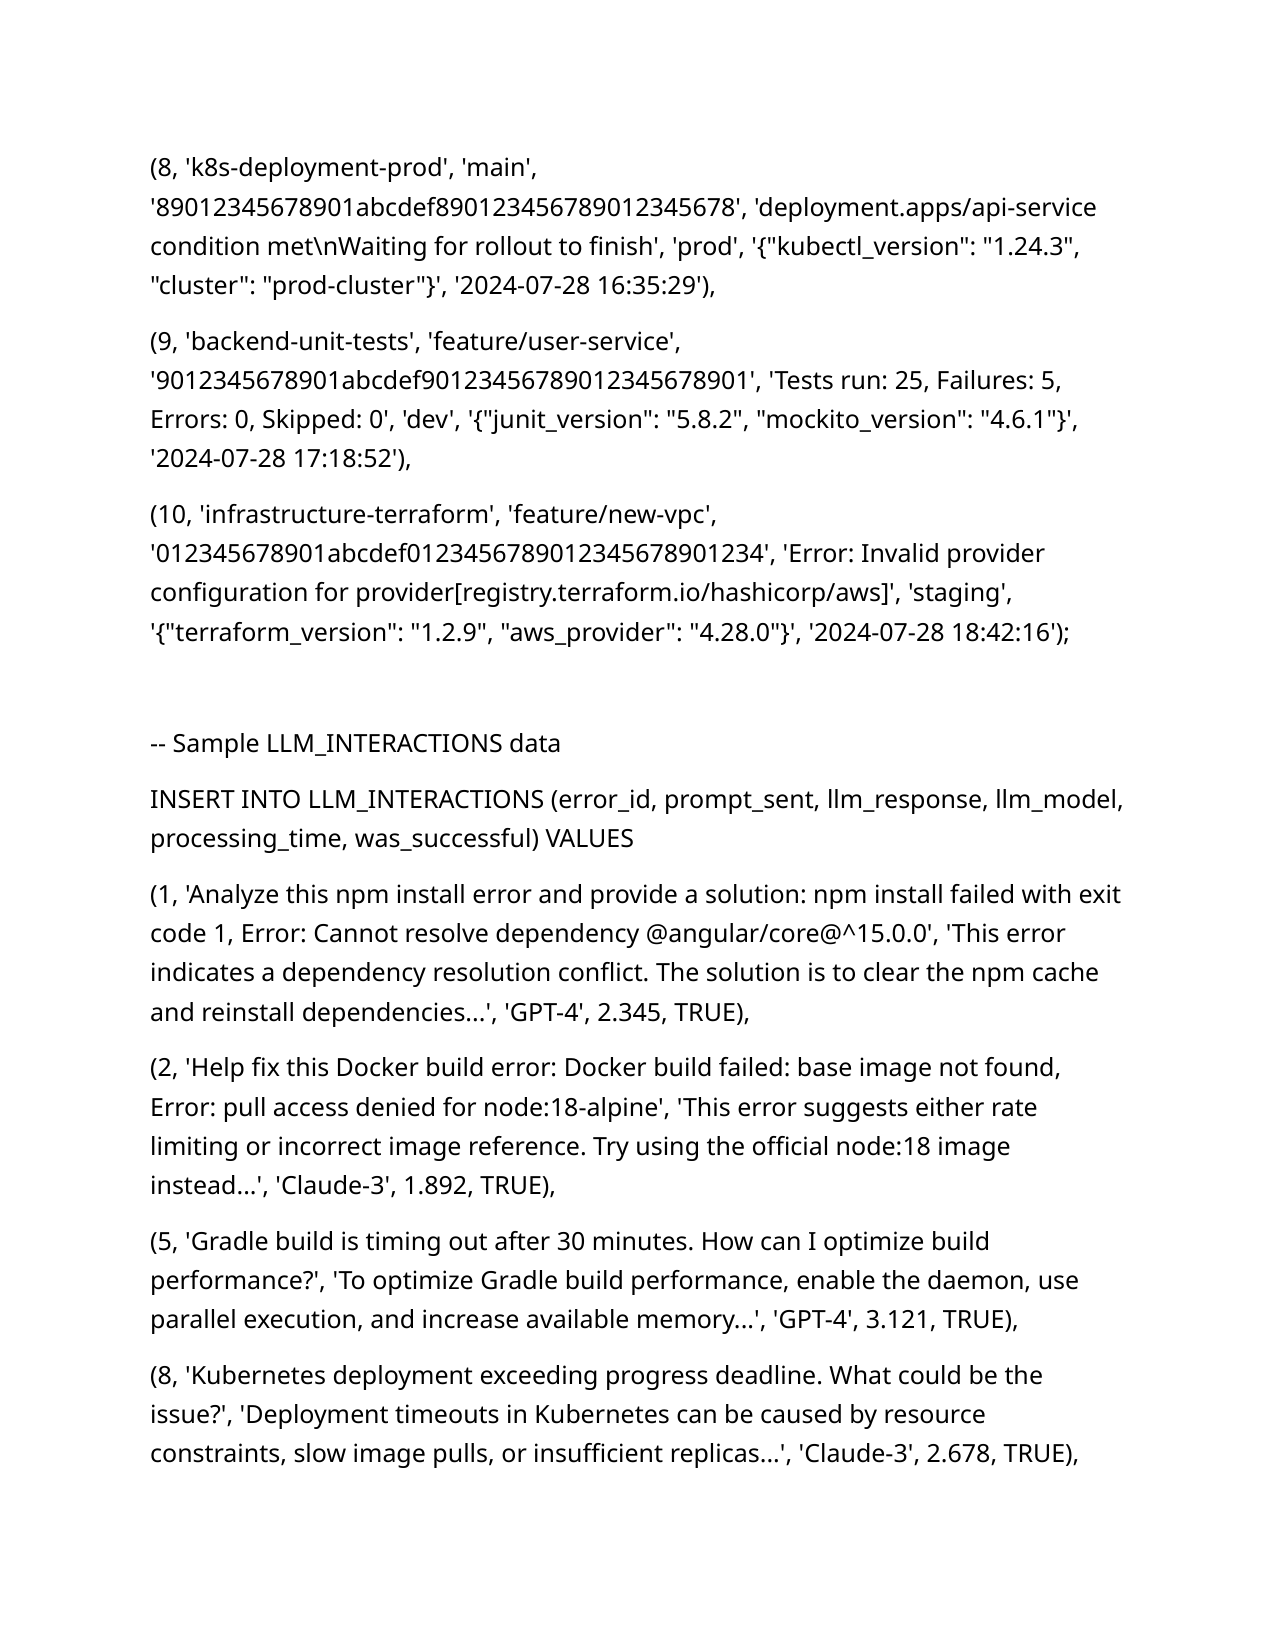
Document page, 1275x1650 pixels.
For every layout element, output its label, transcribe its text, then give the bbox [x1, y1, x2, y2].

text (8, 'k8s-deployment-prod', 'main', '89012345678901abcdef890123456789012345678', 'deployment.apps/api-service condition met\nWaiting for rollout to finish', 'prod', '{"kubectl_version": "1.24.3", "cluster": "prod-cluster"}', '2024-07-28 16:35:29'), [150, 418, 1125, 570]
text (1, 'Analyze this npm install error and provide a solution: npm install failed with exit code 1, Error: Cannot resolve dependency @angular/core@^15.0.0', 'This error indicates a dependency resolution conflict. The solution is to clear the npm cache and reinstall dependencies...', 'GPT-4', 2.345, TRUE), [150, 1145, 1125, 1297]
text -- Sample LLM_INTERACTIONS data [150, 994, 1125, 1028]
text (7, 'frontend-quality-check', 'feature/component-refactor', '789012345678901abcdef7890123456789012345', '/src/components/UserProfile.tsx\n 15:1 error Missing return type', 'dev', '{"eslint_version": "8.22.0", "typescript_version": "4.8.2"}', '2024-07-28 15:05:41'), [150, 245, 1125, 397]
text (9, 'backend-unit-tests', 'feature/user-service', '9012345678901abcdef90123456789012345678901', 'Tests run: 25, Failures: 5, Errors: 0, Skipped: 0', 'dev', '{"junit_version": "5.8.2", "mockito_version": "4.6.1"}', '2024-07-28 17:18:52'), [150, 592, 1125, 743]
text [150, 150, 1125, 223]
text (10, 'infrastructure-terraform', 'feature/new-vpc', '012345678901abcdef0123456789012345678901234', 'Error: Invalid provider configuration for provider[registry.terraform.io/hashicorp/aws]', 'staging', '{"terraform_version": "1.2.9", "aws_provider": "4.28.0"}', '2024-07-28 18:42:16'); [150, 765, 1125, 917]
text INSERT INTO LLM_INTERACTIONS (error_id, prompt_sent, llm_response, llm_model, processing_time, was_successful) VALUES [150, 1050, 1125, 1123]
text (2, 'Help fix this Docker build error: Docker build failed: base image not found, Error: pull access denied for node:18-alpine', 'This error suggests either rate limiting or incorrect image reference. Try using the official node:18 image instead...', 'Claude-3', 1.892, TRUE), [150, 1318, 1125, 1470]
